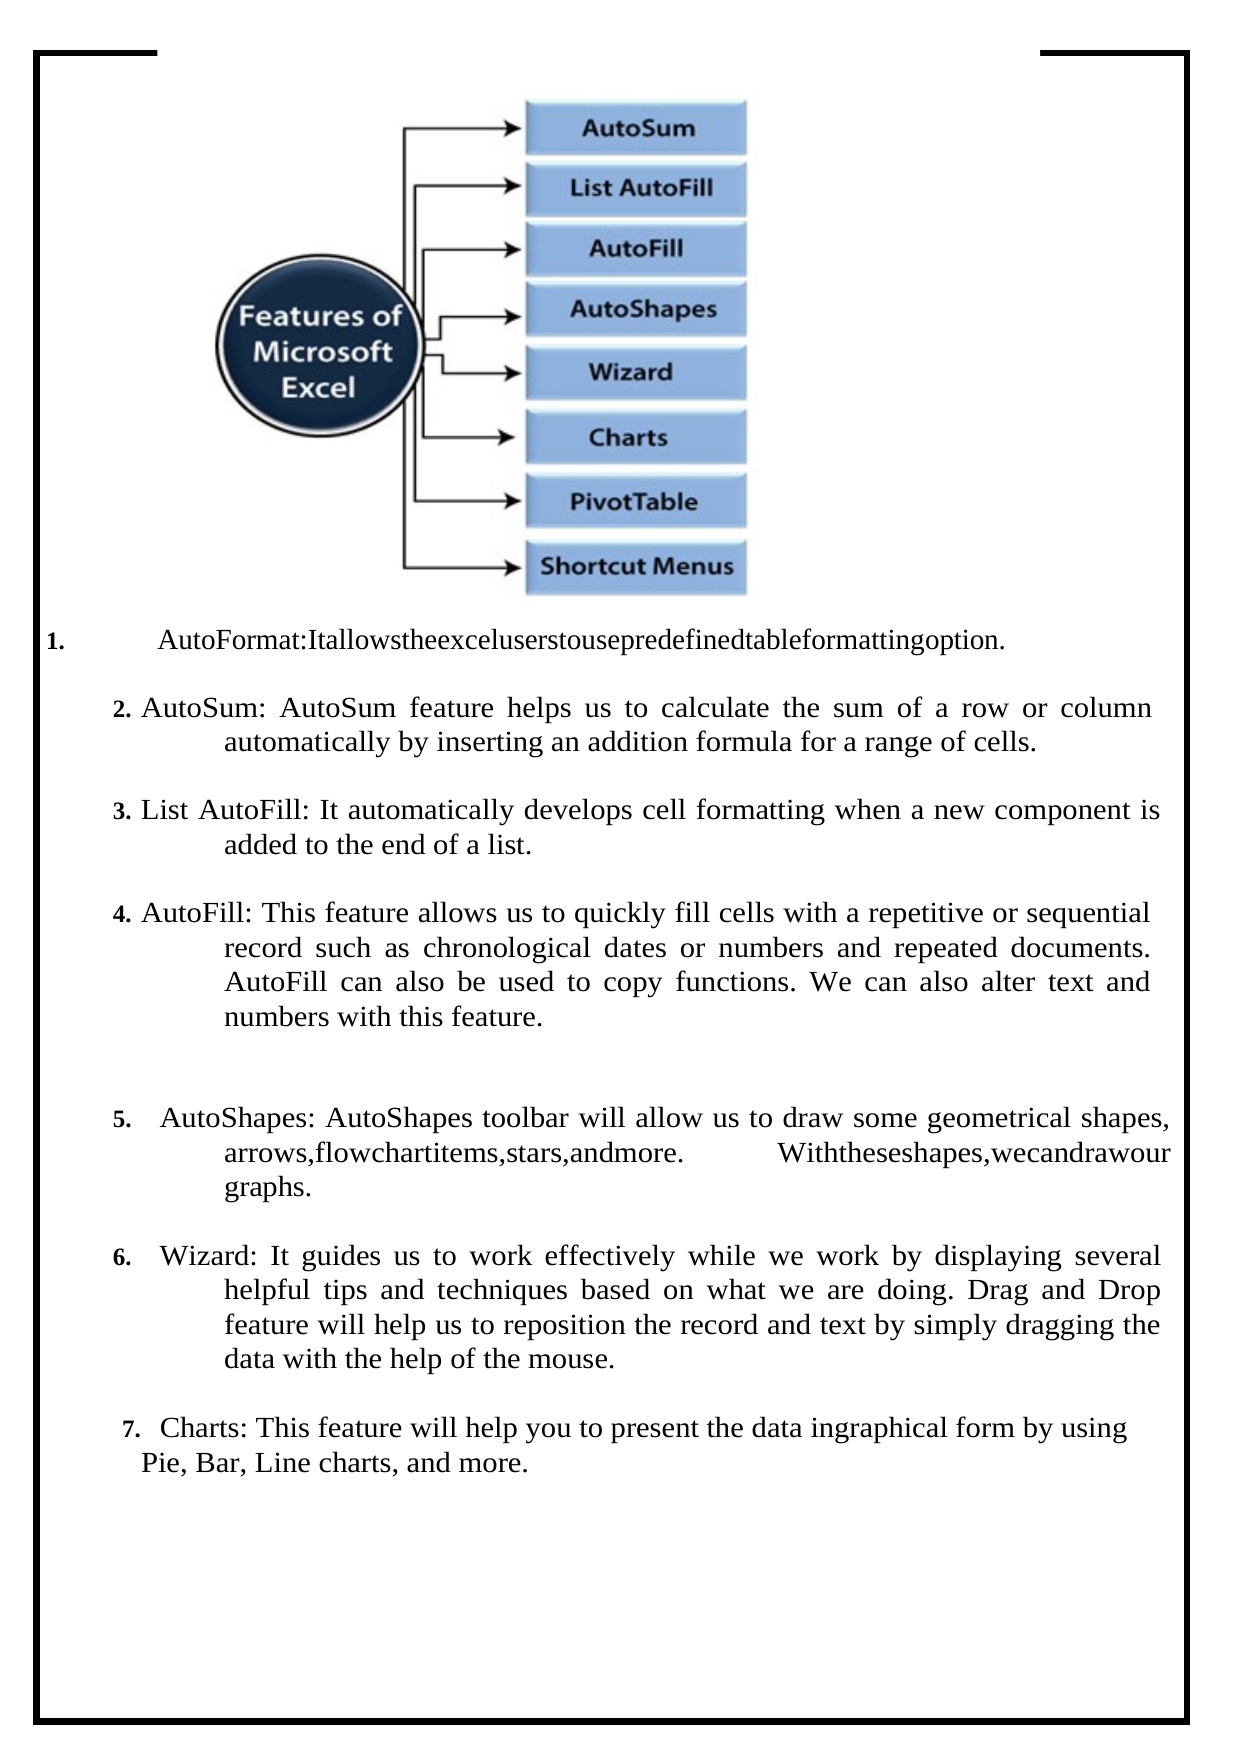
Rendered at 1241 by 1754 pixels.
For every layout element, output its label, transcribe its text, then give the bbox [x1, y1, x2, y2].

list AutoFill: This feature allows us to quickly fill cells with a repetitive or sequential record such as chronological dates or numbers and repeated documents. AutoFill can also be used to copy functions. We can also alter text and numbers with this feature. [113, 895, 1153, 1032]
list AutoSum: AutoSum feature helps us to calculate the sum of a row or column automatically by inserting an addition formula for a range of cells. [113, 691, 1153, 758]
picture [157, 41, 1041, 613]
list Wizard: It guides us to work effectively while we work by displaying several helpful tips and techniques based on what we are doing. Drag and Drop feature will help us to reposition the record and text by simply dragging the data with the help of the mouse. [113, 1238, 1162, 1375]
list AutoFormat:Itallowstheexceluserstousepredefinedtableformattingoption. [46, 622, 1182, 656]
list List AutoFill: It automatically develops cell formatting when a new component is added to the end of a list. [113, 792, 1162, 861]
list AutoShapes: AutoShapes toolbar will allow us to draw some geometrical shapes, arrows,flowchartitems,stars,andmore. Withtheseshapes,wecandrawour graphs. [113, 1100, 1171, 1203]
list Charts: This feature will help you to present the data ingraphical form by using Pie, Bar, Line charts, and more. [122, 1411, 1164, 1478]
